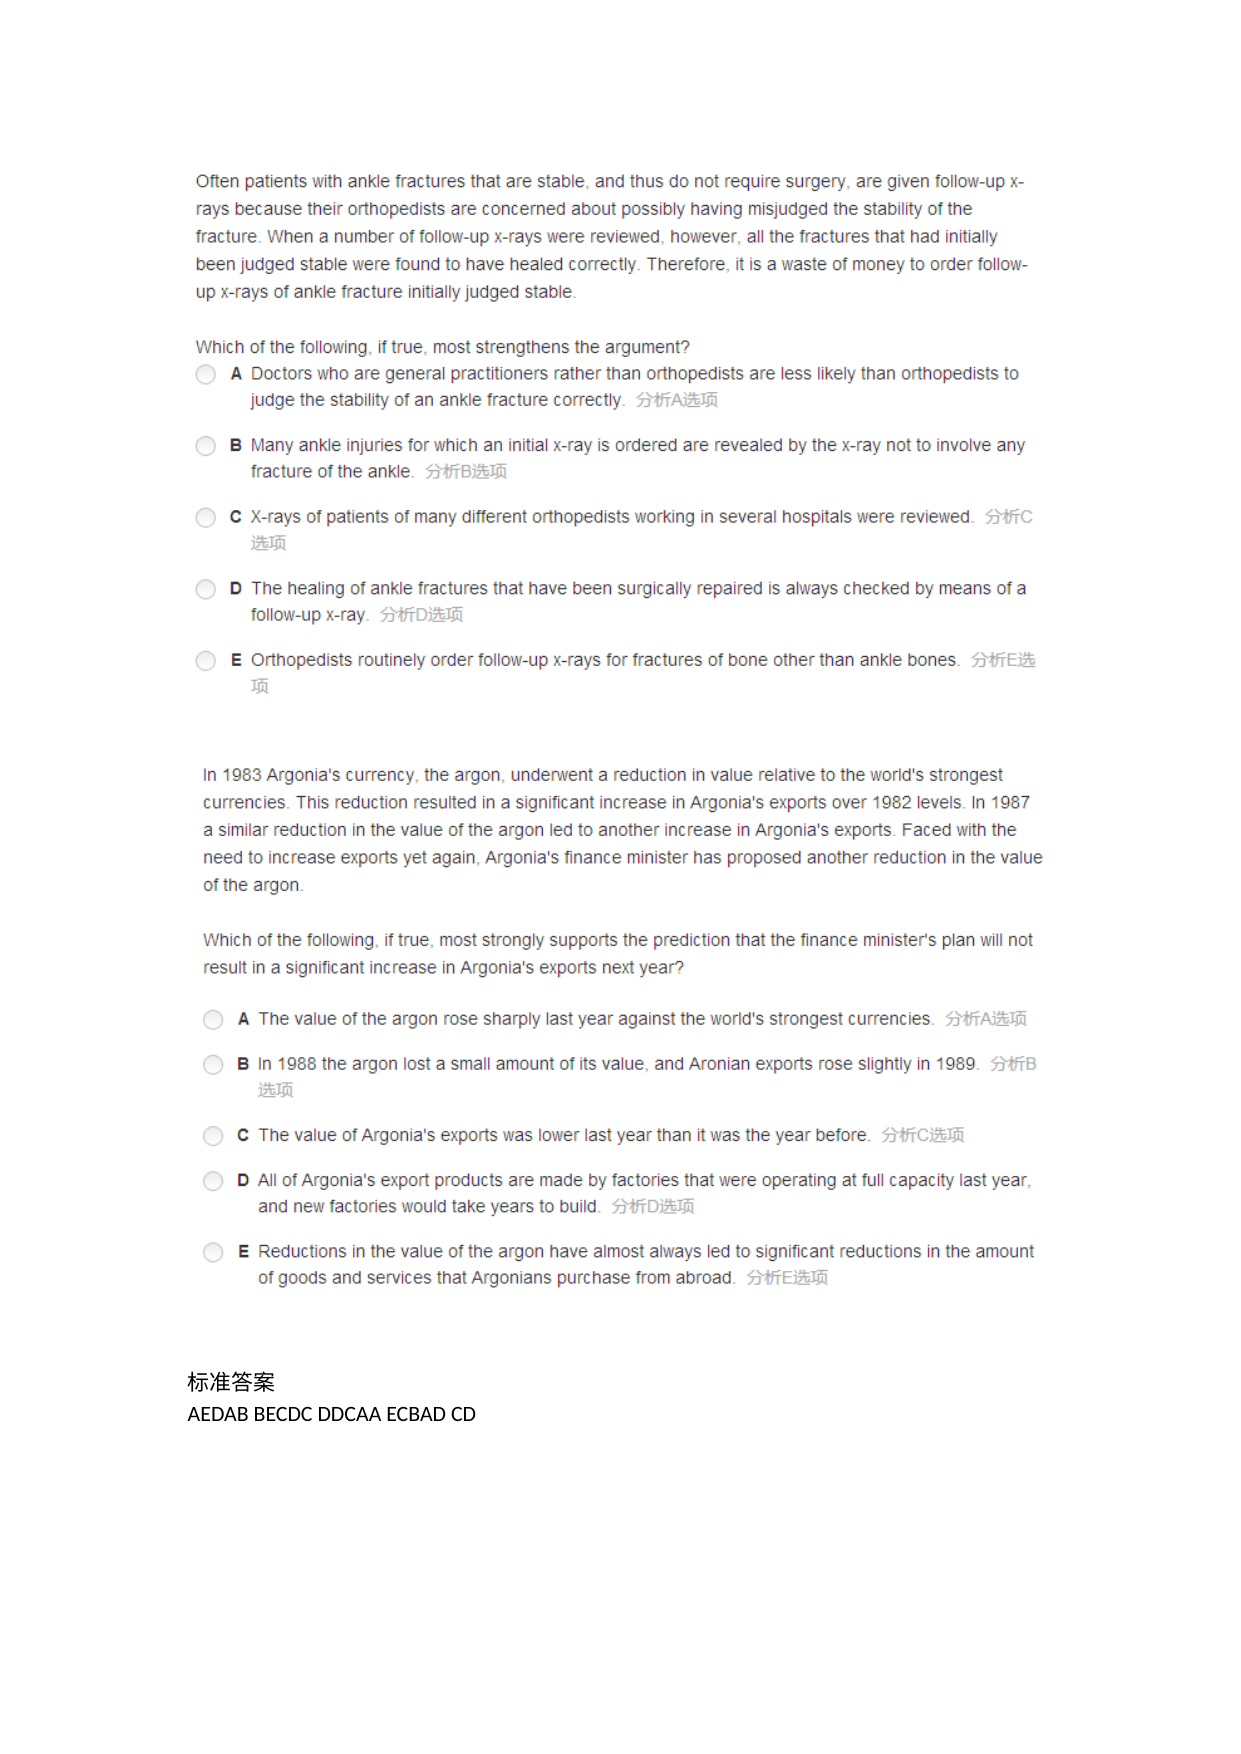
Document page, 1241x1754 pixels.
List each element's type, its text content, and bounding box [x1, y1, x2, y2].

text 标准答案 [187, 1364, 1053, 1397]
text AEDAB BECDC DDCAA ECBAD CD [187, 1397, 1053, 1429]
picture [187, 747, 1053, 1305]
picture [187, 162, 1053, 710]
